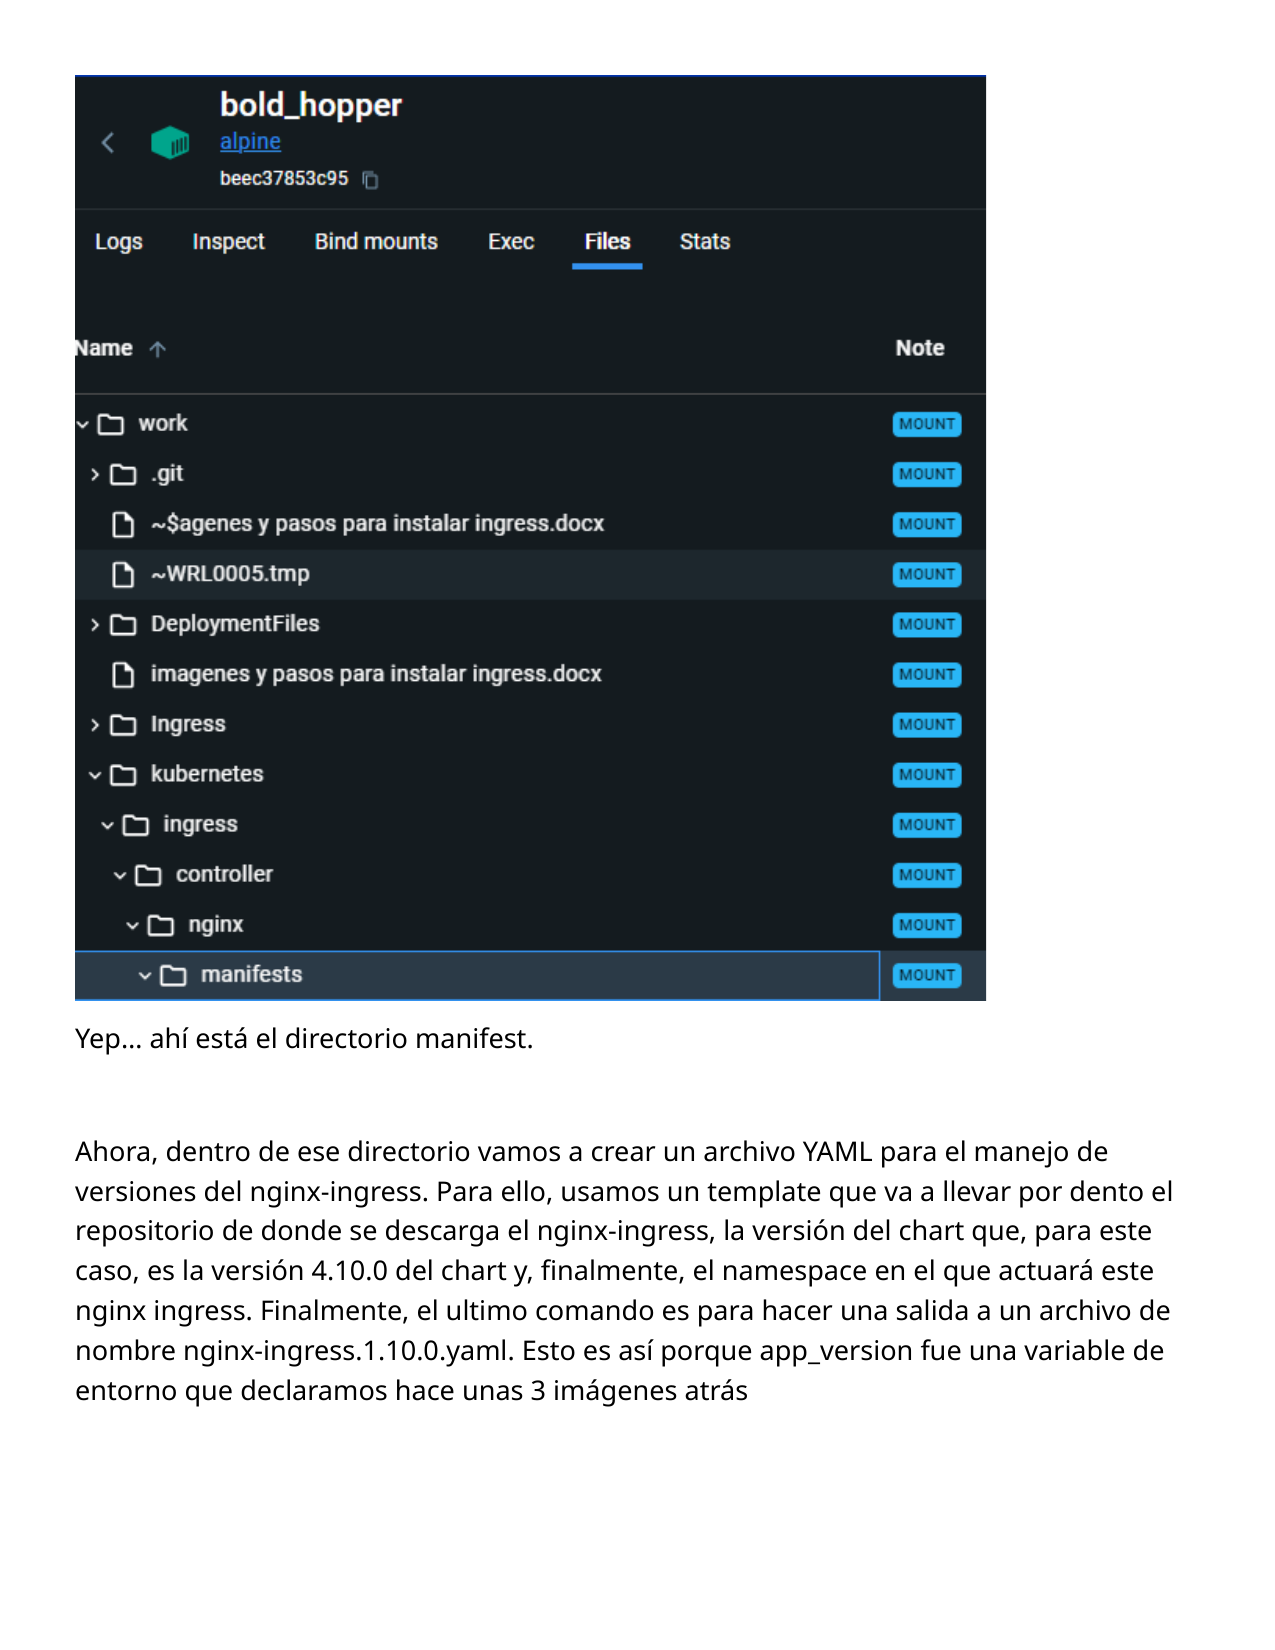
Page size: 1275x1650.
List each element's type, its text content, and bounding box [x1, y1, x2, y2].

text Ahora, dentro de ese directorio vamos a crear un archivo YAML para el manejo de versiones del nginx-ingress. Para ello, usamos un template que va a llevar por dento el repositorio de donde se descarga el nginx-ingress, la versión del chart que, para este caso, es la versión 4.10.0 del chart y, finalmente, el namespace en el que actuará este nginx ingress. Finalmente, el ultimo comando es para hacer una salida a un archivo de nombre nginx-ingress.1.10.0.yaml. Esto es así porque app_version fue una variable de entorno que declaramos hace unas 3 imágenes atrás [75, 1132, 1200, 1408]
picture [75, 75, 987, 1001]
text Yep… ahí está el directorio manifest. [75, 1019, 1200, 1056]
